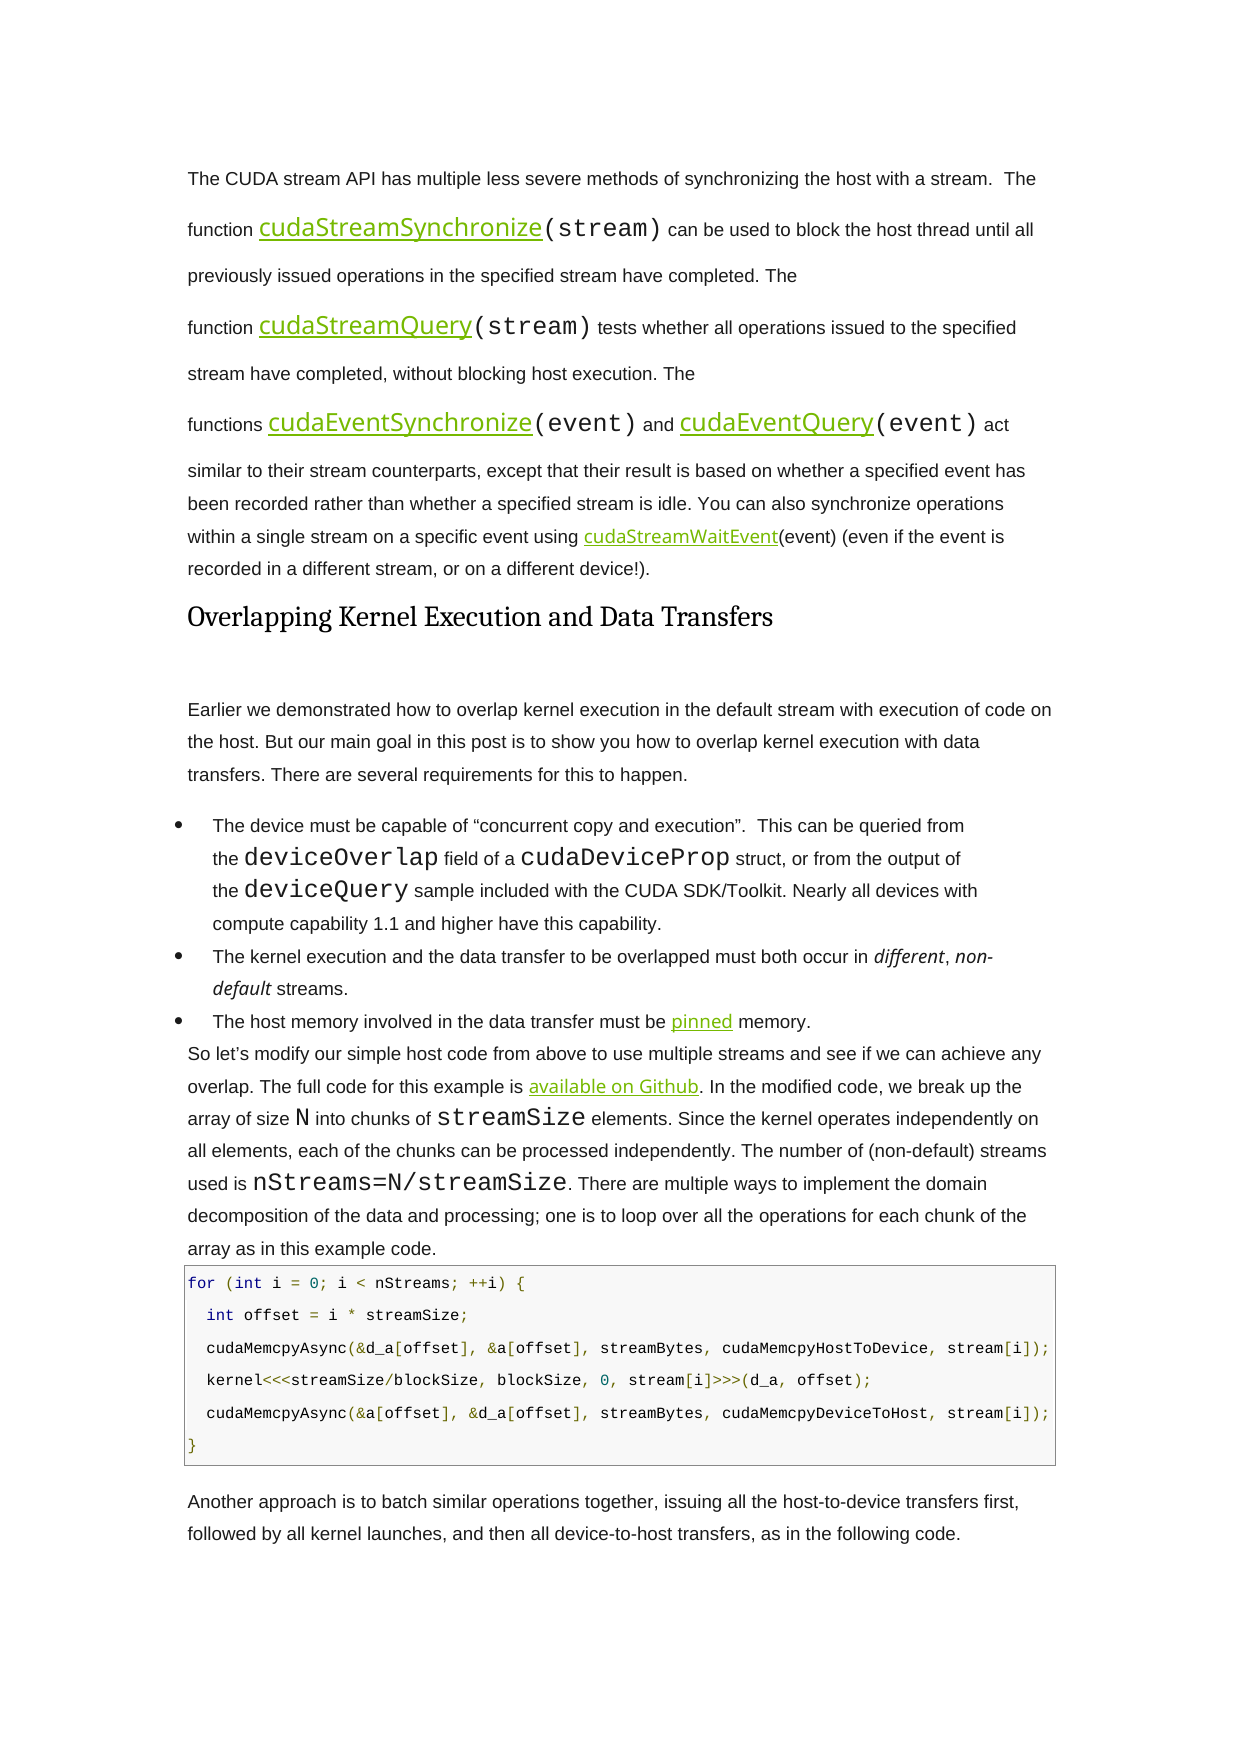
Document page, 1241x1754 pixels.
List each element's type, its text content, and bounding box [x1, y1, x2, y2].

list The host memory involved in the data transfer must be pinned memory. [175, 1005, 1053, 1037]
text Another approach is to batch similar operations together, issuing all the host-to-device transfers first, followed by all kernel launches, and then all device-to-host transfers, as in the following code. [187, 1485, 1053, 1550]
text Earlier we demonstrated how to overlap kernel execution in the default stream with execution of code on the host. But our main goal in this post is to show you how to overlap kernel execution with data transfers. There are several requirements for this to happen. [187, 693, 1053, 791]
list The device must be capable of “concurrent copy and execution”. This can be queried from the deviceOverlap field of a cudaDeviceProp struct, or from the output of the deviceQuery sample included with the CUDA SDK/Toolkit. Nearly all devices with compute capability 1.1 and higher have this capability. [175, 810, 1053, 940]
subtitle Overlapping Kernel Execution and Data Transfers [187, 584, 1053, 649]
text So let’s modify our simple host code from above to use multiple streams and see if we can achieve any overlap. The full code for this example is available on Github. In the modified code, we break up the array of size N into chunks of streamSize elements. Since the kernel operates independently on all elements, each of the chunks can be processed independently. The number of (non-default) streams used is nStreams=N/streamSize. There are multiple ways to implement the domain decomposition of the data and processing; one is to loop over all the operations for each chunk of the array as in this example code. [187, 1037, 1053, 1265]
text cudaMemcpyAsync(&d_a[offset], &a[offset], streamBytes, cudaMemcpyHostToDevice, stream[i]); [187, 1333, 1053, 1365]
text cudaMemcpyAsync(&a[offset], &d_a[offset], streamBytes, cudaMemcpyDeviceToHost, stream[i]); [187, 1398, 1053, 1427]
text The CUDA stream API has multiple less severe methods of synchronizing the host with a stream. The function cudaStreamSynchronize(stream) can be used to block the host thread until all previously issued operations in the specified stream have completed. The function cudaStreamQuery(stream) tests whether all operations issued to the specified stream have completed, without blocking host execution. The functions cudaEventSynchronize(event) and cudaEventQuery(event) act similar to their stream counterparts, except that their result is based on whether a specified event has been recorded rather than whether a specified stream is idle. You can also synchronize operations within a single stream on a specific event using cudaStreamWaitEvent(event) (even if the event is recorded in a different stream, or on a different device!). [187, 162, 1053, 584]
text int offset = i * streamSize; [187, 1300, 1053, 1333]
list The kernel execution and the data transfer to be overlapped must both occur in different, non-default streams. [175, 940, 1053, 1005]
text } [185, 1427, 1055, 1465]
text kernel<<<streamSize/blockSize, blockSize, 0, stream[i]>>>(d_a, offset); [187, 1365, 1053, 1398]
text for (int i = 0; i < nStreams; ++i) { [185, 1266, 1055, 1300]
